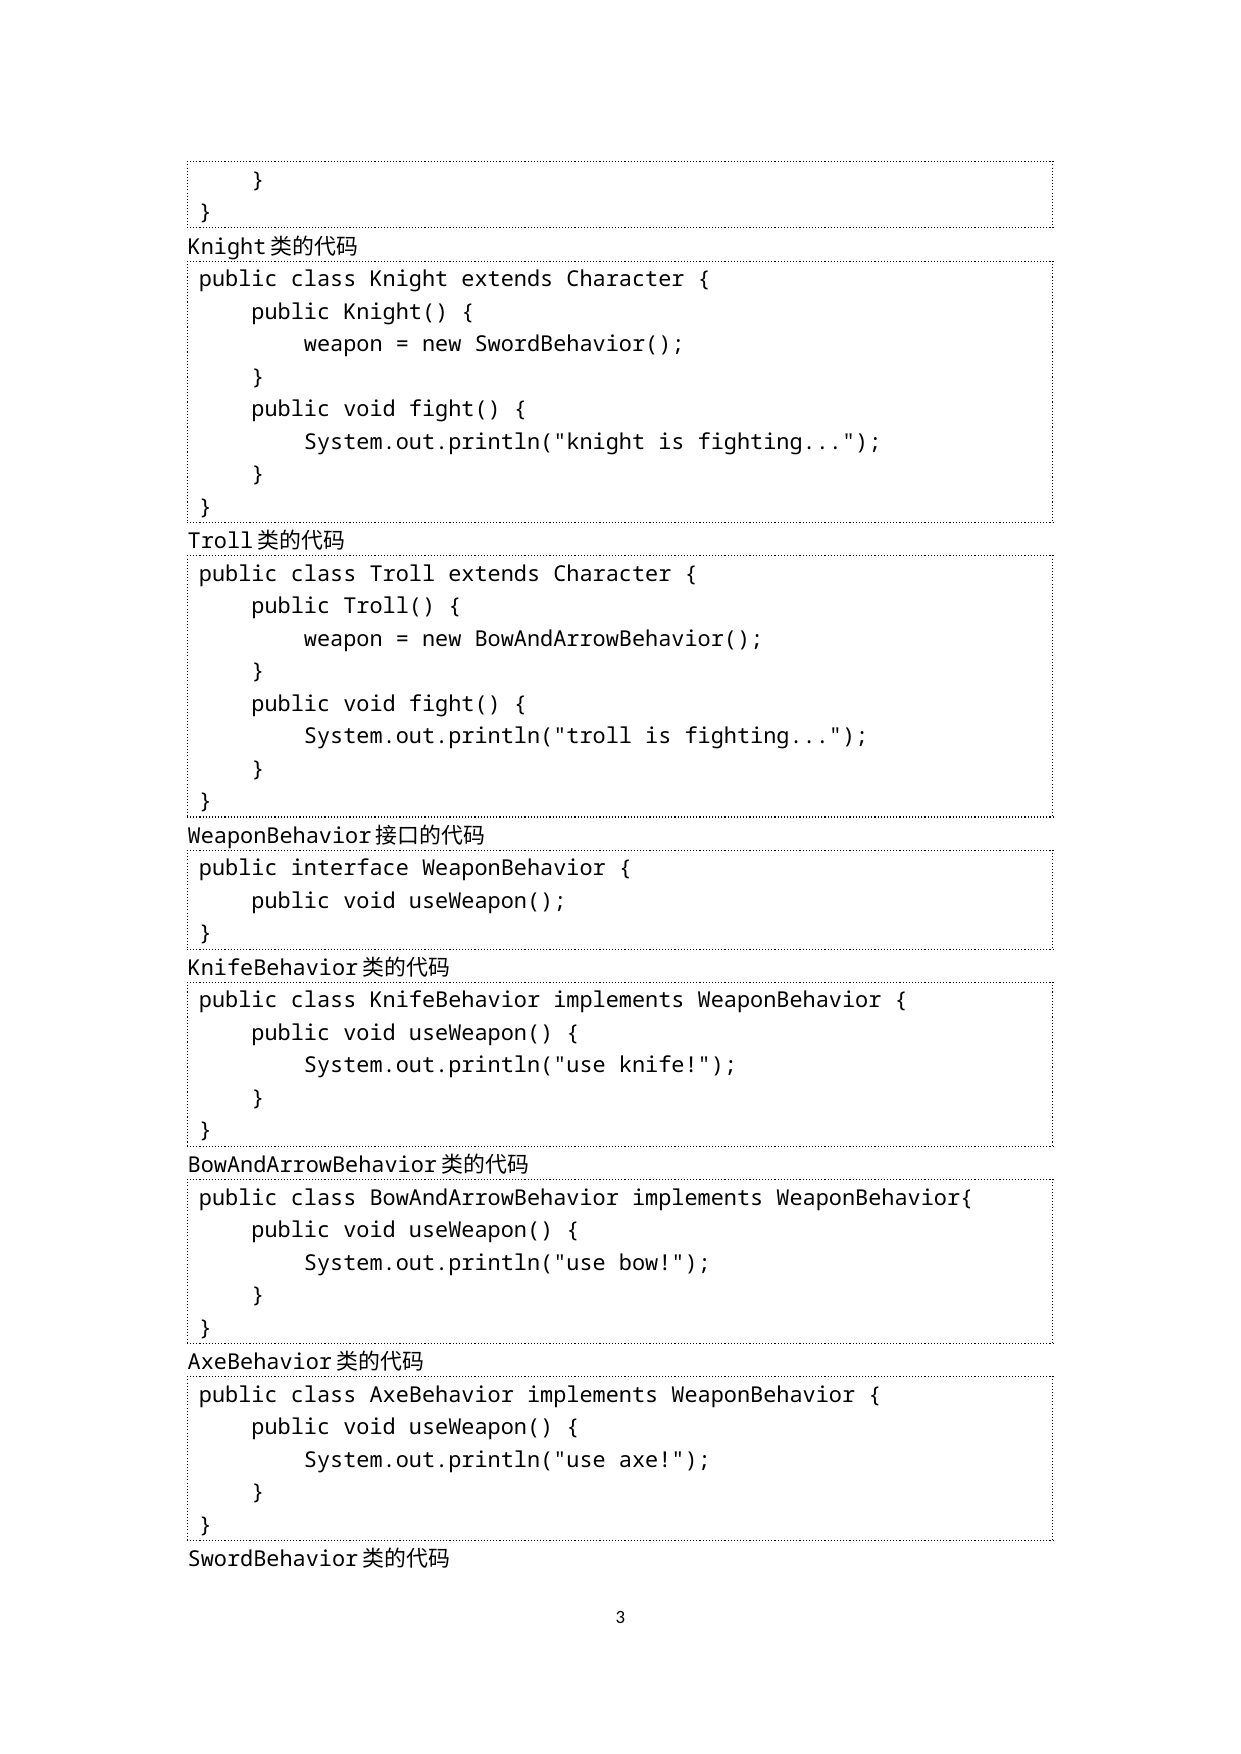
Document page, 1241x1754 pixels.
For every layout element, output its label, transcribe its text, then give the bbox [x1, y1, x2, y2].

text BowAndArrowBehavior类的代码 [187, 1147, 1053, 1179]
table_header public class BowAndArrowBehavior implements WeaponBehavior{ public void useWeapon() { System.out.println("use bow!"); } } [188, 1179, 1052, 1343]
text WeaponBehavior接口的代码 [187, 817, 1053, 850]
text KnifeBehavior类的代码 [187, 949, 1053, 982]
table_header public interface WeaponBehavior { public void useWeapon(); } [188, 850, 1052, 948]
text Troll类的代码 [187, 523, 1053, 555]
text SwordBehavior类的代码 [187, 1541, 1053, 1573]
table_header public class AxeBehavior implements WeaponBehavior { public void useWeapon() { System.out.println("use axe!"); } } [188, 1376, 1052, 1540]
table_header public class Knight extends Character { public Knight() { weapon = new SwordBehavior(); } public void fight() { System.out.println("knight is fighting..."); } } [188, 261, 1052, 522]
text AxeBehavior类的代码 [187, 1344, 1053, 1376]
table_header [188, 161, 1052, 227]
table_header public class Troll extends Character { public Troll() { weapon = new BowAndArrowBehavior(); } public void fight() { System.out.println("troll is fighting..."); } } [188, 555, 1052, 816]
table_header public class KnifeBehavior implements WeaponBehavior { public void useWeapon() { System.out.println("use knife!"); } } [188, 982, 1052, 1146]
text Knight类的代码 [187, 228, 1053, 261]
